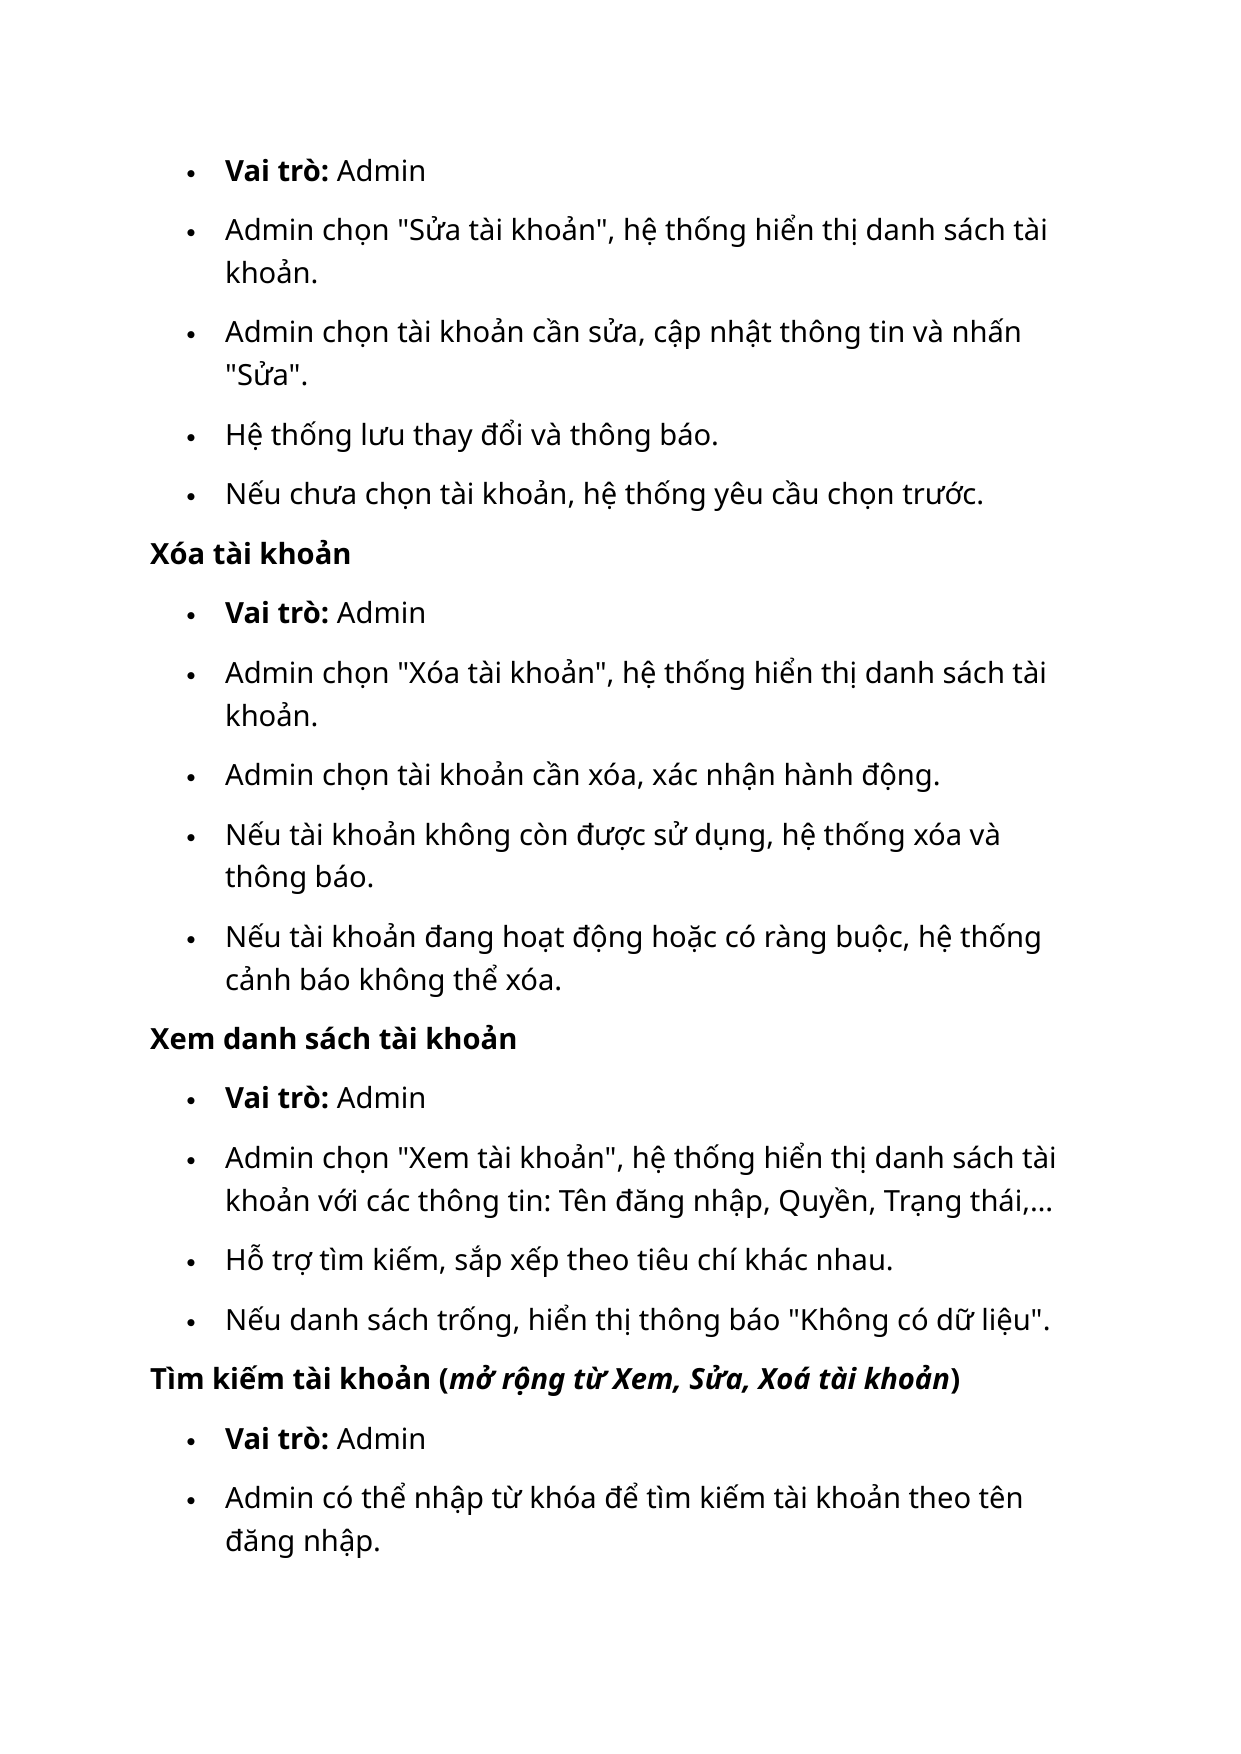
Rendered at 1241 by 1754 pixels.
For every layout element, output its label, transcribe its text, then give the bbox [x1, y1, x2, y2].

list Nếu tài khoản đang hoạt động hoặc có ràng buộc, hệ thống cảnh báo không thể xóa. [187, 916, 1090, 998]
list Admin chọn "Xem tài khoản", hệ thống hiển thị danh sách tài khoản với các thông tin: Tên đăng nhập, Quyền, Trạng thái,… [187, 1137, 1090, 1220]
text Xóa tài khoản [150, 533, 1090, 573]
list Nếu tài khoản không còn được sử dụng, hệ thống xóa và thông báo. [187, 814, 1090, 896]
list Admin có thể nhập từ khóa để tìm kiếm tài khoản theo tên đăng nhập. [187, 1477, 1090, 1560]
list Vai trò: Admin [187, 592, 1090, 632]
list Nếu danh sách trống, hiển thị thông báo "Không có dữ liệu". [187, 1299, 1090, 1339]
text Xem danh sách tài khoản [150, 1018, 1090, 1058]
list Admin chọn "Sửa tài khoản", hệ thống hiển thị danh sách tài khoản. [187, 209, 1090, 292]
list Admin chọn tài khoản cần sửa, cập nhật thông tin và nhấn "Sửa". [187, 312, 1090, 394]
list Vai trò: Admin [187, 150, 1090, 190]
text Tìm kiếm tài khoản (mở rộng từ Xem, Sửa, Xoá tài khoản) [150, 1358, 1090, 1398]
list Admin chọn tài khoản cần xóa, xác nhận hành động. [187, 754, 1090, 794]
list Hệ thống lưu thay đổi và thông báo. [187, 414, 1090, 454]
list Vai trò: Admin [187, 1078, 1090, 1117]
list Vai trò: Admin [187, 1418, 1090, 1458]
list Nếu chưa chọn tài khoản, hệ thống yêu cầu chọn trước. [187, 473, 1090, 513]
list Admin chọn "Xóa tài khoản", hệ thống hiển thị danh sách tài khoản. [187, 652, 1090, 734]
list Hỗ trợ tìm kiếm, sắp xếp theo tiêu chí khác nhau. [187, 1239, 1090, 1279]
